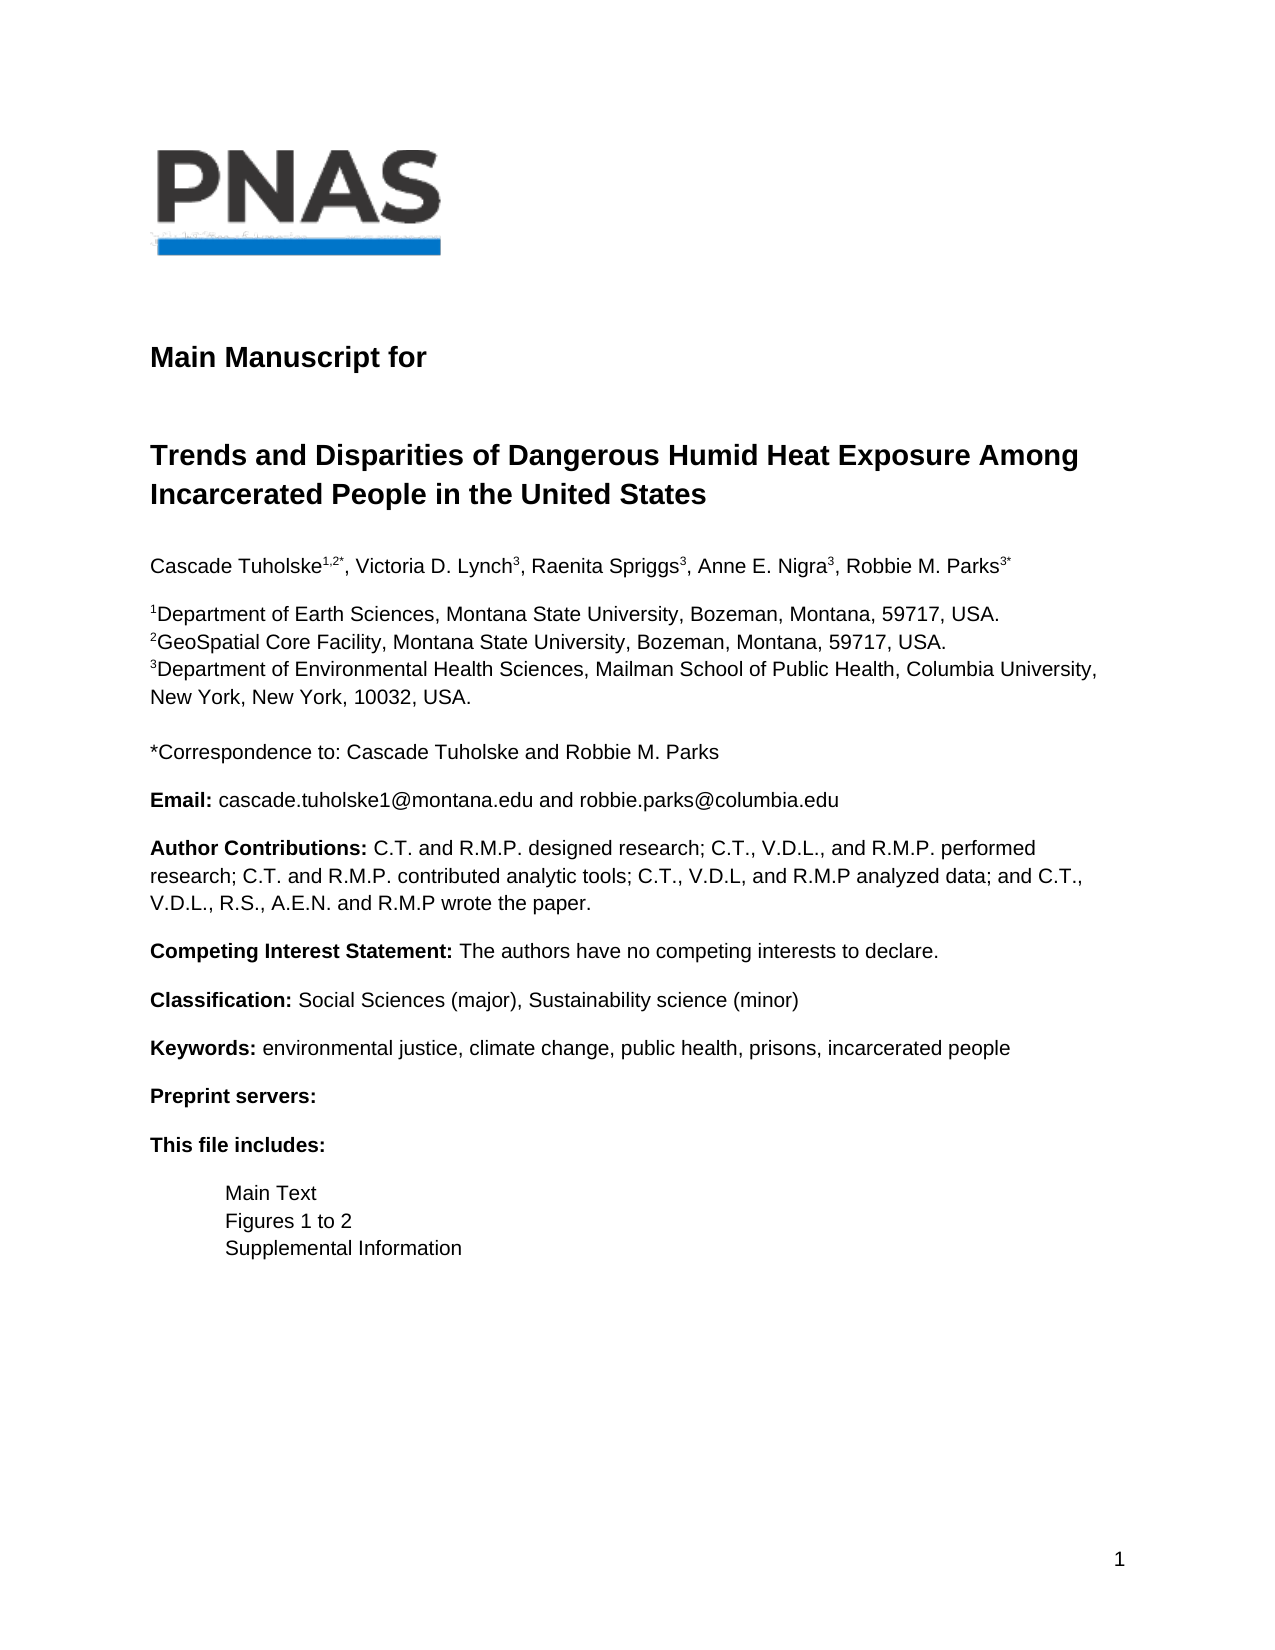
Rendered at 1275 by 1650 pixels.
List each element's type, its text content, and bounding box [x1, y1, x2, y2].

text Keywords: environmental justice, climate change, public health, prisons, incarcerated people [150, 1036, 1125, 1060]
text Preprint servers: [150, 1084, 1125, 1108]
picture [150, 150, 447, 257]
text Classification: Social Sciences (major), Sustainability science (minor) [150, 988, 1125, 1012]
text Trends and Disparities of Dangerous Humid Heat Exposure Among Incarcerated People in the United States [150, 438, 1125, 510]
text Competing Interest Statement: The authors have no competing interests to declare. [150, 939, 1125, 963]
text 1Department of Earth Sciences, Montana State University, Bozeman, Montana, 59717, USA. [150, 602, 1125, 626]
text Figures 1 to 2 [225, 1208, 1125, 1232]
text Main Manuscript for [150, 340, 1125, 374]
text Main Text [225, 1181, 1125, 1205]
text Email: cascade.tuholske1@montana.edu and robbie.parks@columbia.edu [150, 788, 1125, 812]
text Supplemental Information [225, 1236, 1125, 1260]
text *Correspondence to: Cascade Tuholske and Robbie M. Parks [150, 740, 1125, 764]
text This file includes: [150, 1133, 1125, 1157]
text 2GeoSpatial Core Facility, Montana State University, Bozeman, Montana, 59717, USA. [150, 630, 1125, 654]
text Author Contributions: C.T. and R.M.P. designed research; C.T., V.D.L., and R.M.P. performed research; C.T. and R.M.P. contributed analytic tools; C.T., V.D.L, and R.M.P analyzed data; and C.T., V.D.L., R.S., A.E.N. and R.M.P wrote the paper. [150, 836, 1125, 915]
text Cascade Tuholske1,2*, Victoria D. Lynch3, Raenita Spriggs3, Anne E. Nigra3, Robbie M. Parks3* [150, 554, 1125, 578]
text 3Department of Environmental Health Sciences, Mailman School of Public Health, Columbia University, New York, New York, 10032, USA. [150, 657, 1125, 709]
